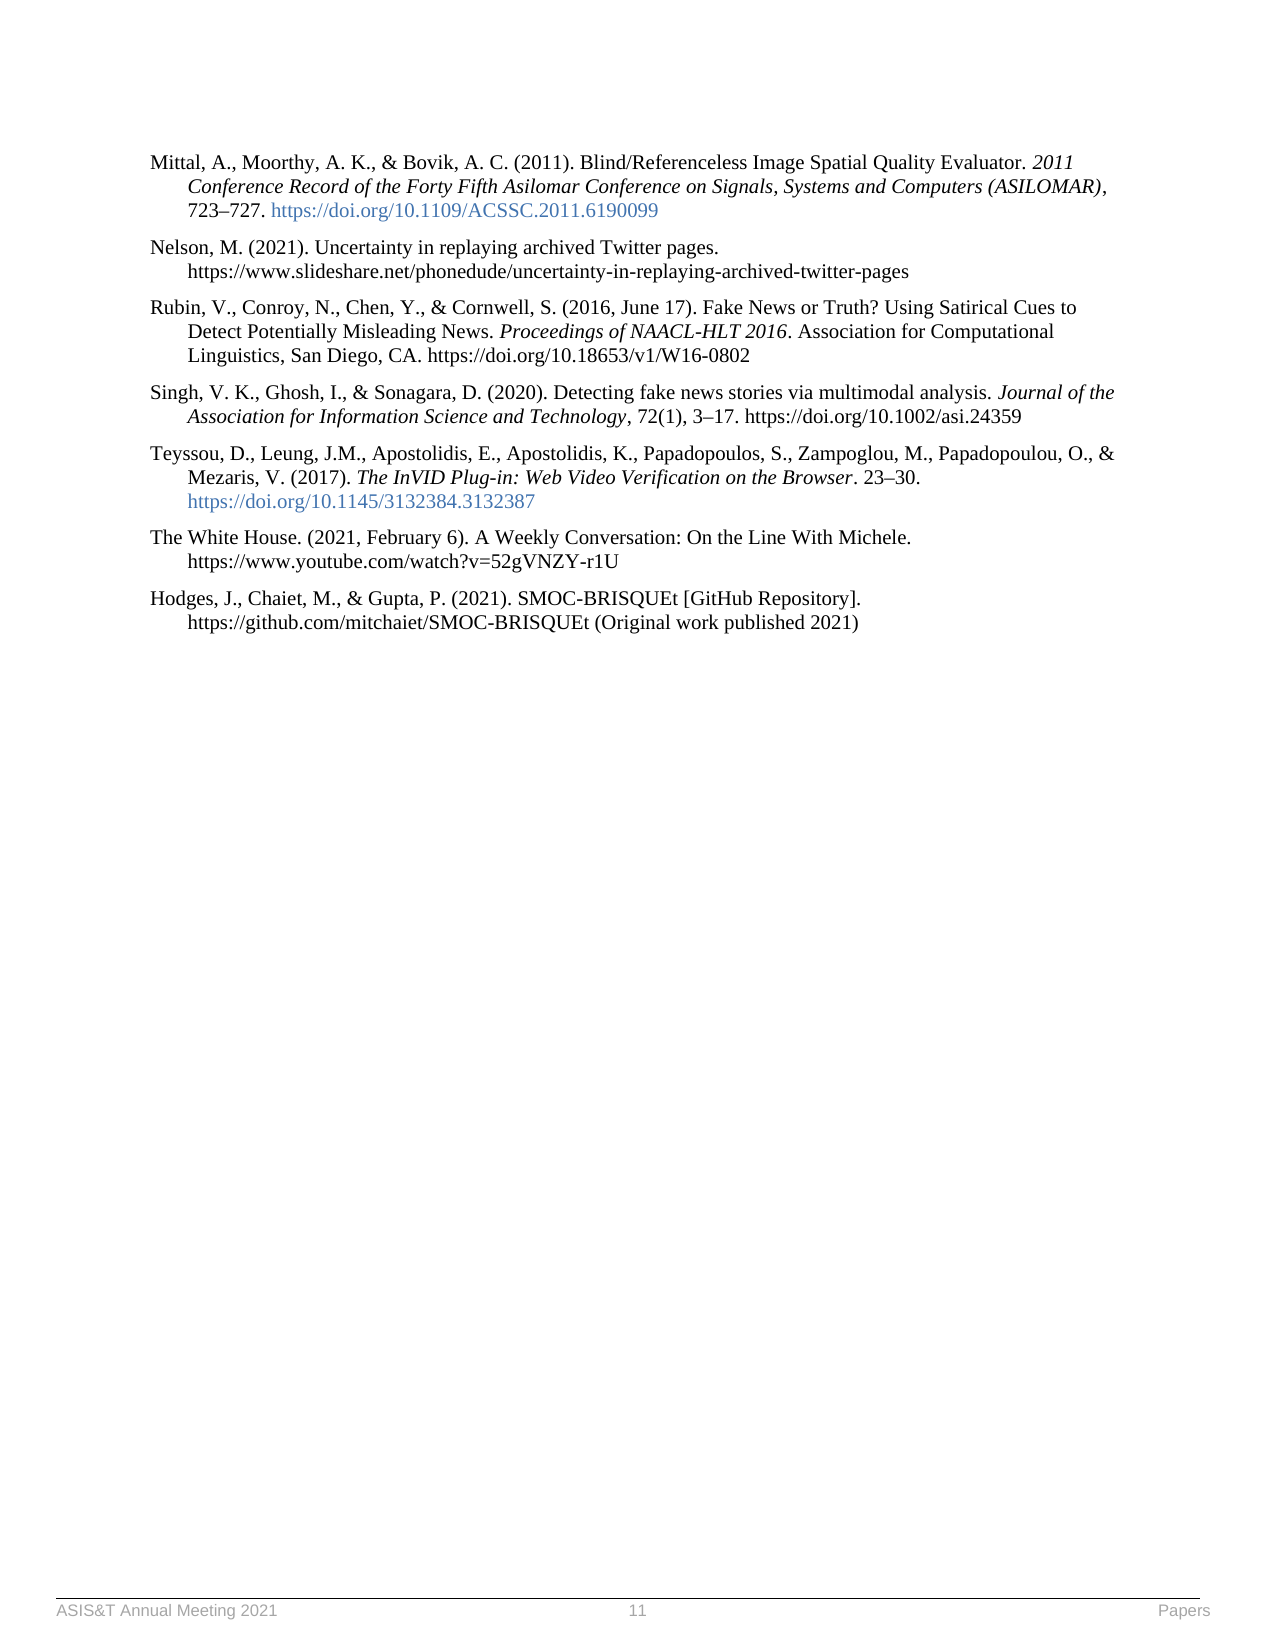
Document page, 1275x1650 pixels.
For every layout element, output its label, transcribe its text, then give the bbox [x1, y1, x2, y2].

text Singh, V. K., Ghosh, I., & Sonagara, D. (2020). Detecting fake news stories via multimodal analysis. Journal of the Association for Information Science and Technology, 72(1), 3–17. https://doi.org/10.1002/asi.24359 [150, 380, 1125, 428]
text Rubin, V., Conroy, N., Chen, Y., & Cornwell, S. (2016, June 17). Fake News or Truth? Using Satirical Cues to Detect Potentially Misleading News. Proceedings of NAACL-HLT 2016. Association for Computational Linguistics, San Diego, CA. https://doi.org/10.18653/v1/W16-0802 [150, 295, 1125, 367]
text Mittal, A., Moorthy, A. K., & Bovik, A. C. (2011). Blind/Referenceless Image Spatial Quality Evaluator. 2011 Conference Record of the Forty Fifth Asilomar Conference on Signals, Systems and Computers (ASILOMAR), 723–727. https://doi.org/10.1109/ACSSC.2011.6190099 [150, 150, 1125, 222]
text Nelson, M. (2021). Uncertainty in replaying archived Twitter pages. https://www.slideshare.net/phonedude/uncertainty-in-replaying-archived-twitter-pages [150, 235, 1125, 283]
text The White House. (2021, February 6). A Weekly Conversation: On the Line With Michele. https://www.youtube.com/watch?v=52gVNZY-r1U [150, 525, 1125, 573]
text Hodges, J., Chaiet, M., & Gupta, P. (2021). SMOC-BRISQUEt [GitHub Repository]. https://github.com/mitchaiet/SMOC-BRISQUEt (Original work published 2021) [150, 586, 1125, 634]
